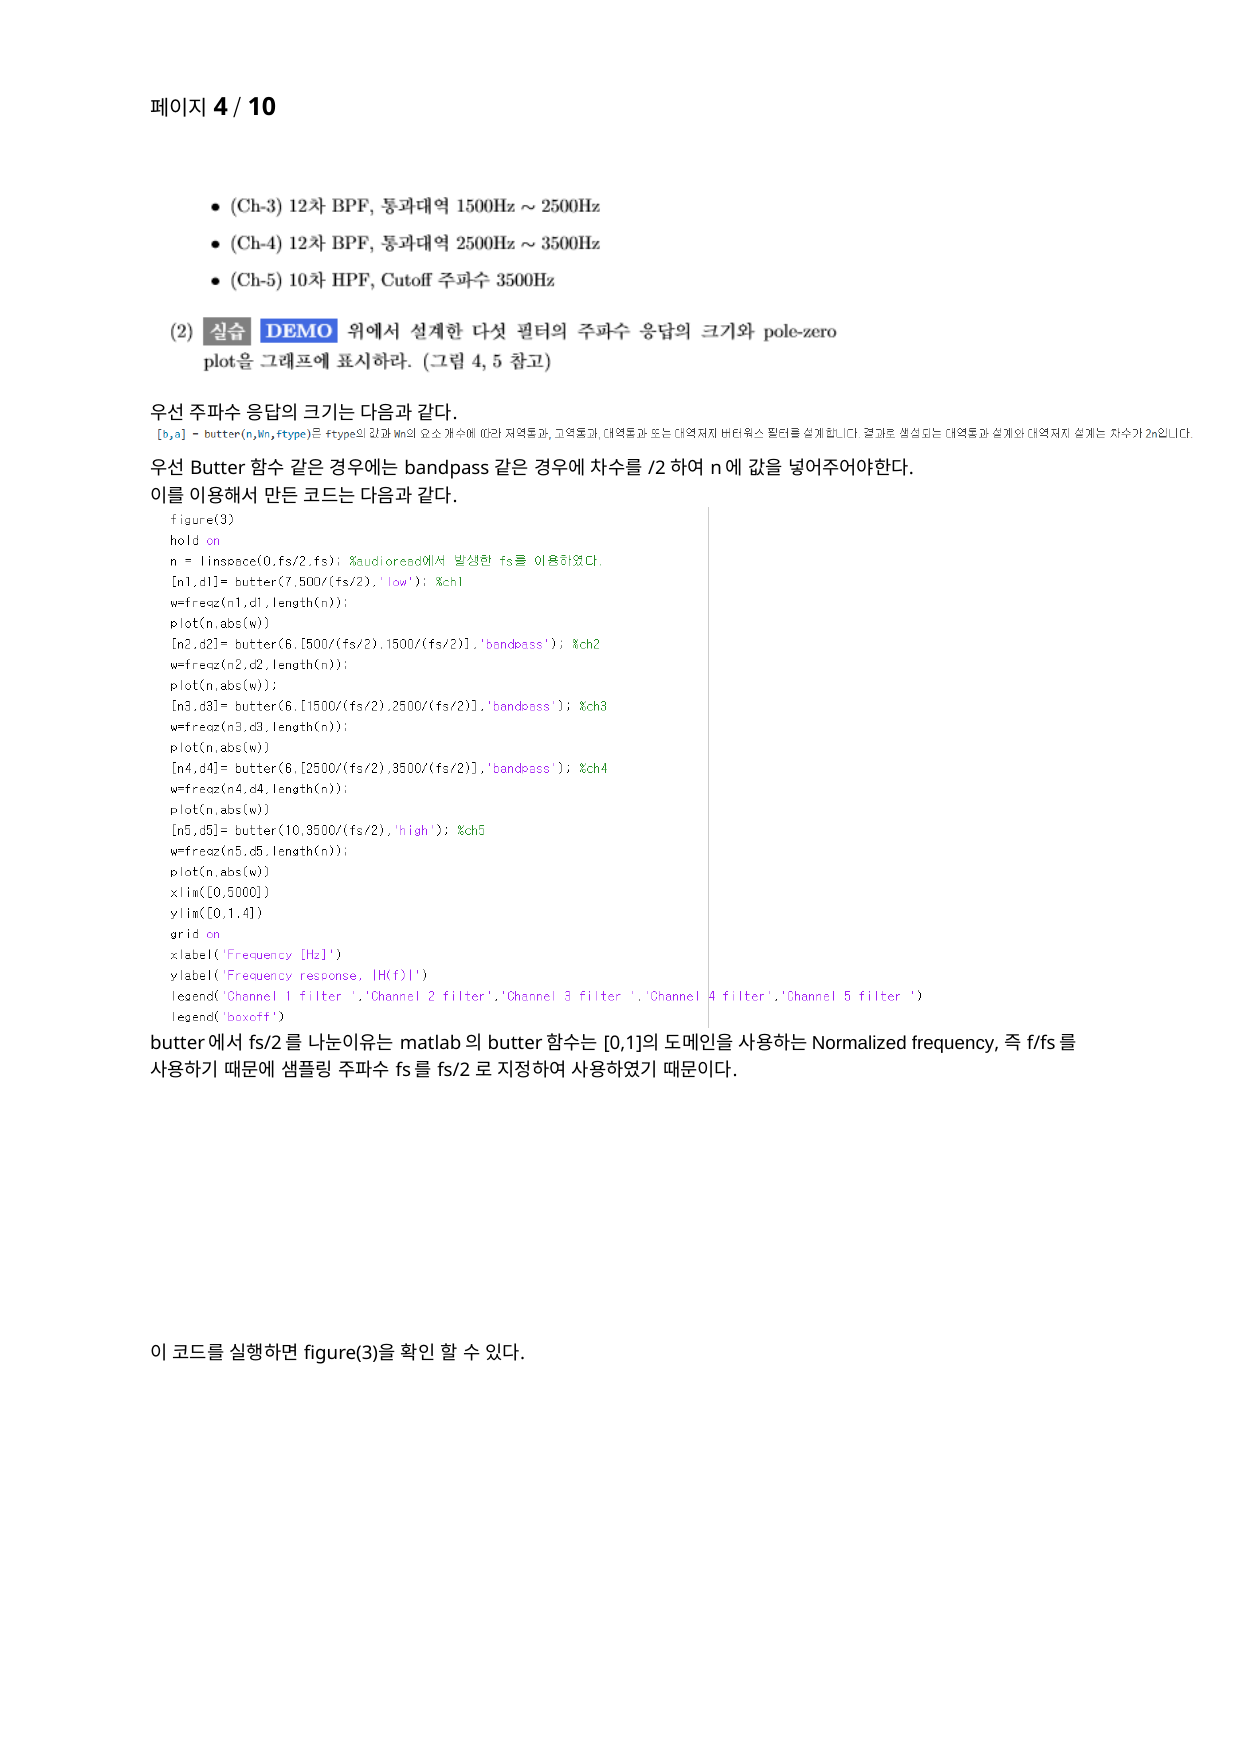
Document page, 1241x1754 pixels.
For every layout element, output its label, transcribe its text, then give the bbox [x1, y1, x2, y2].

text 이를 이용해서 만든 코드는 다음과 같다. [150, 480, 1090, 507]
picture [150, 424, 1198, 441]
text butter에서 fs/2를 나눈이유는 matlab의 butter함수는 [0,1]의 도메인을 사용하는Normalized frequency, 즉 f/fs를 사용하기 때문에 샘플링 주파수 fs를 fs/2 로 지정하여 사용하였기 때문이다. [150, 1028, 1090, 1082]
text 우선 주파수 응답의 크기는 다음과 같다. [150, 397, 1090, 424]
picture [150, 189, 917, 398]
text 이 코드를 실행하면 figure(3)을 확인 할 수 있다. [150, 1337, 1090, 1365]
picture [150, 507, 977, 1028]
text 우선 Butter 함수 같은 경우에는 bandpass 같은 경우에 차수를 /2 하여 n에 값을 넣어주어야한다. [150, 453, 1090, 480]
